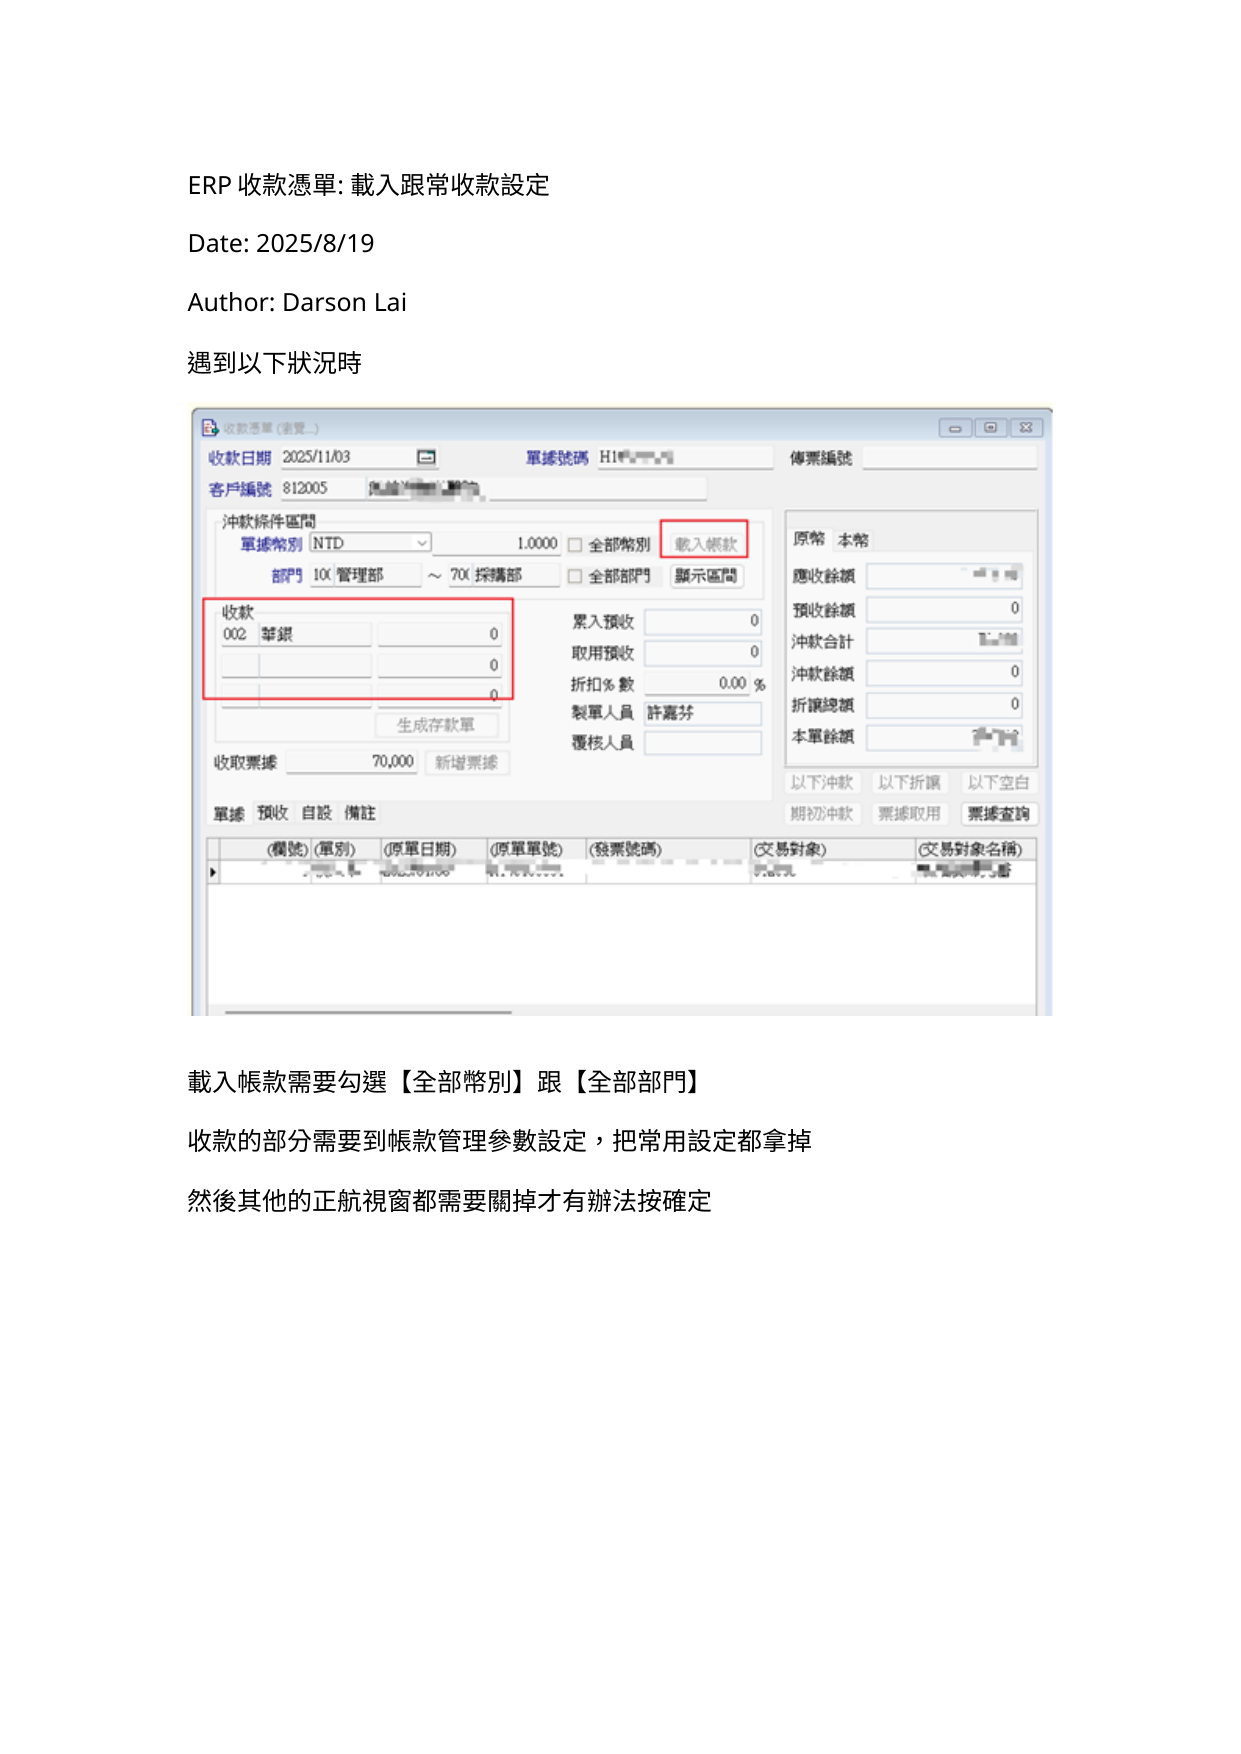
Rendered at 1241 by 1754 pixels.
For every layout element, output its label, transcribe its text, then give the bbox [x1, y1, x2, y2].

text Date: 2025/8/19 [187, 224, 1053, 262]
text ERP收款憑單: 載入跟常收款設定 [187, 164, 1053, 202]
text 然後其他的正航視窗都需要關掉才有辦法按確定 [187, 1181, 1053, 1218]
picture [187, 402, 1053, 1016]
text 載入帳款需要勾選【全部幣別】跟【全部部門】 [187, 1061, 1053, 1099]
text Author: Darson Lai [187, 283, 1053, 321]
text 遇到以下狀況時 [187, 343, 1053, 380]
text 收款的部分需要到帳款管理參數設定，把常用設定都拿掉 [187, 1121, 1053, 1158]
